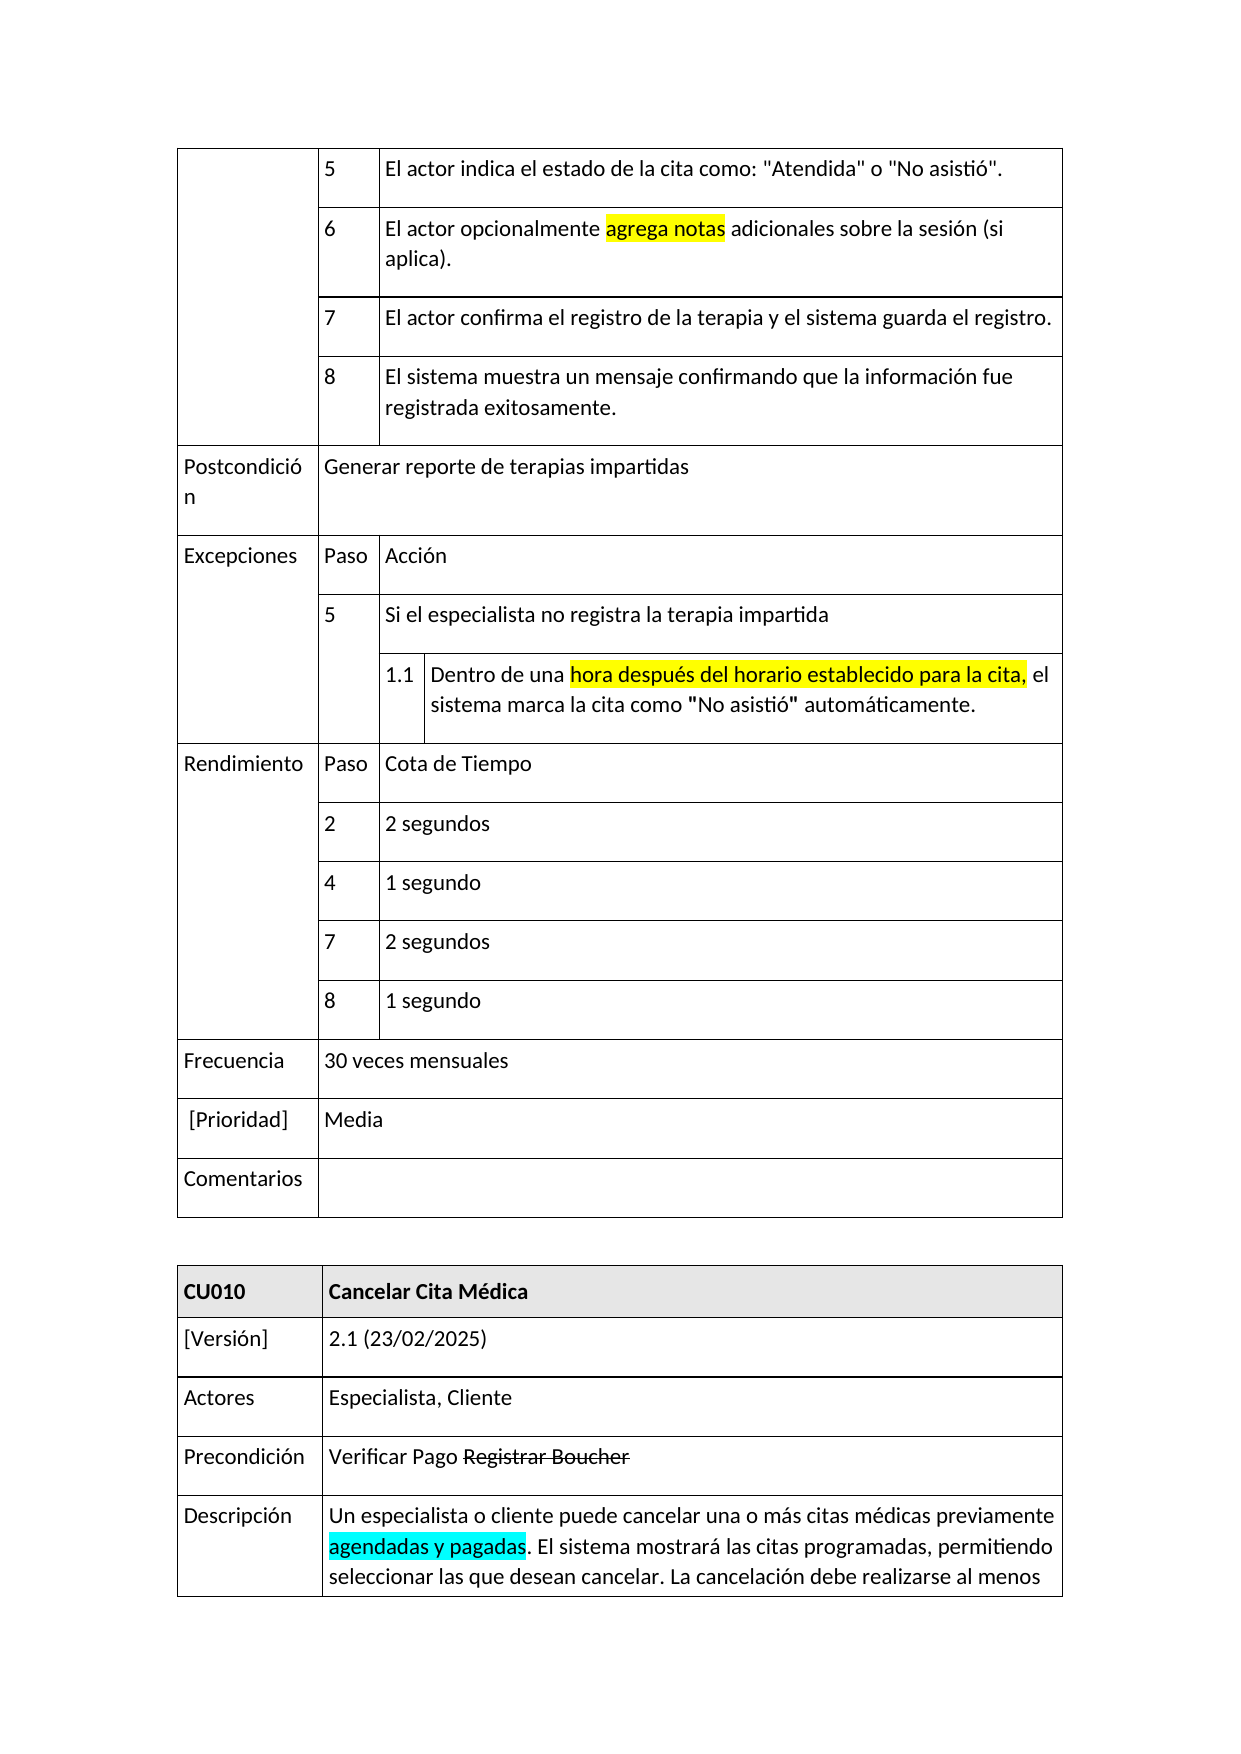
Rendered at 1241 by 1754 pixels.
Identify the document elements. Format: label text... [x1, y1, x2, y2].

table_cell Acción [380, 536, 1062, 594]
table_cell Especialista, Cliente [323, 1378, 1062, 1436]
table_cell 6 [319, 208, 379, 296]
table_cell 8 [319, 357, 379, 445]
table_cell 1 segundo [380, 862, 1062, 920]
table_cell El actor confirma el registro de la terapia y el sistema guarda el registro. [380, 298, 1062, 356]
table_cell 2 segundos [380, 921, 1062, 980]
table_cell Paso [319, 536, 379, 594]
table_cell 1 segundo [380, 981, 1062, 1039]
table_cell Generar reporte de terapias impartidas [319, 446, 1062, 534]
table_cell 7 [319, 921, 379, 980]
table_cell Frecuencia [178, 1040, 318, 1098]
table_cell 7 [319, 298, 379, 356]
table_cell 30 veces mensuales [319, 1040, 1062, 1098]
table_cell El sistema muestra un mensaje confirmando que la información fue registrada exitosamente. [380, 357, 1062, 445]
table_header CU010 [178, 1266, 322, 1317]
table_cell Rendimiento [178, 744, 318, 1039]
table_cell Media [319, 1099, 1062, 1157]
table_cell 2 segundos [380, 803, 1062, 861]
table_cell Paso [319, 744, 379, 802]
table_cell 5 [319, 149, 379, 207]
table_cell [Prioridad] [178, 1099, 318, 1157]
table_cell 4 [319, 862, 379, 920]
table_cell Cota de Tiempo [380, 744, 1062, 802]
table_cell 8 [319, 981, 379, 1039]
table_cell 5 [319, 595, 379, 743]
table_cell Postcondición [178, 446, 318, 534]
table_cell Excepciones [178, 536, 318, 743]
table_cell El actor indica el estado de la cita como: "Atendida" o "No asistió". [380, 149, 1062, 207]
table_cell 2.1 (23/02/2025) [323, 1318, 1062, 1376]
table_cell Dentro de una hora después del horario establecido para la cita, el sistema marca la cita como "No asistió" automáticamente. [425, 654, 1062, 743]
table_cell Descripción [178, 1496, 322, 1596]
table_cell Verificar Pago Registrar Boucher [323, 1437, 1062, 1495]
table_cell El actor opcionalmente agrega notas adicionales sobre la sesión (si aplica). [380, 208, 1062, 296]
table_cell Actores [178, 1378, 322, 1436]
table_cell [Versión] [178, 1318, 322, 1376]
table_cell Precondición [178, 1437, 322, 1495]
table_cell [323, 1496, 1062, 1596]
table_cell Si el especialista no registra la terapia impartida [380, 595, 1062, 653]
table_cell 2 [319, 803, 379, 861]
table_header Cancelar Cita Médica [323, 1266, 1062, 1317]
table_cell 1.1 [380, 654, 424, 743]
table_cell [319, 1159, 1062, 1217]
table_cell Comentarios [178, 1159, 318, 1217]
